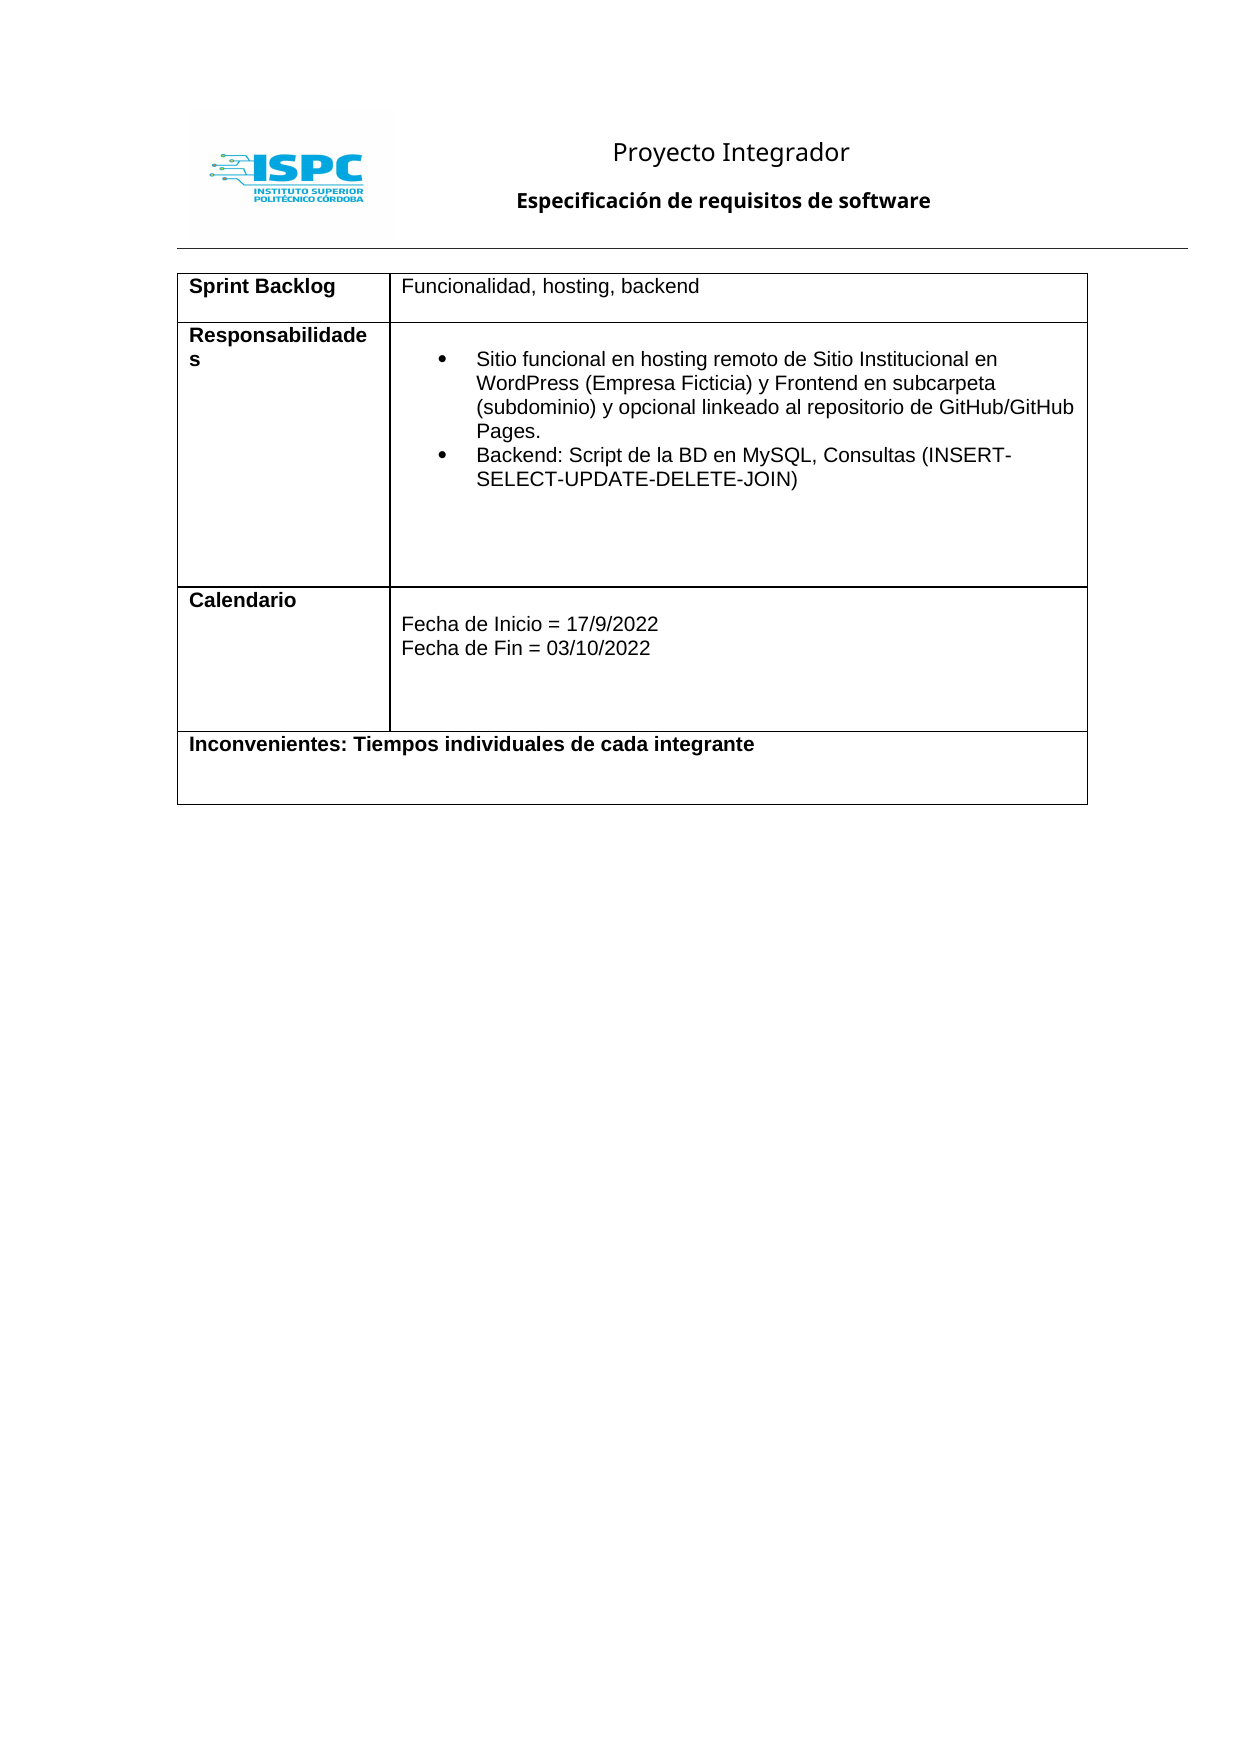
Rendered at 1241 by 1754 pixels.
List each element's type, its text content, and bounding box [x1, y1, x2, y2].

table_cell Calendario [178, 588, 389, 731]
table_cell Funcionalidad, hosting, backend [391, 274, 1087, 322]
table_cell Responsabilidades [178, 323, 389, 586]
table_cell Inconvenientes: Tiempos individuales de cada integrante [178, 732, 1087, 804]
table_cell Sitio funcional en hosting remoto de Sitio Institucional en WordPress (Empresa Ficticia) y Frontend en subcarpeta (subdominio) y opcional linkeado al repositorio de GitHub/GitHub Pages. Backend: Script de la BD en MySQL, Consultas (INSERT-SELECT-UPDATE-DELETE-JOIN) [391, 323, 1087, 586]
picture [188, 108, 395, 241]
table_cell Fecha de Inicio = 17/9/2022 Fecha de Fin = 03/10/2022 [391, 588, 1087, 731]
table_cell Sprint Backlog [178, 274, 389, 322]
